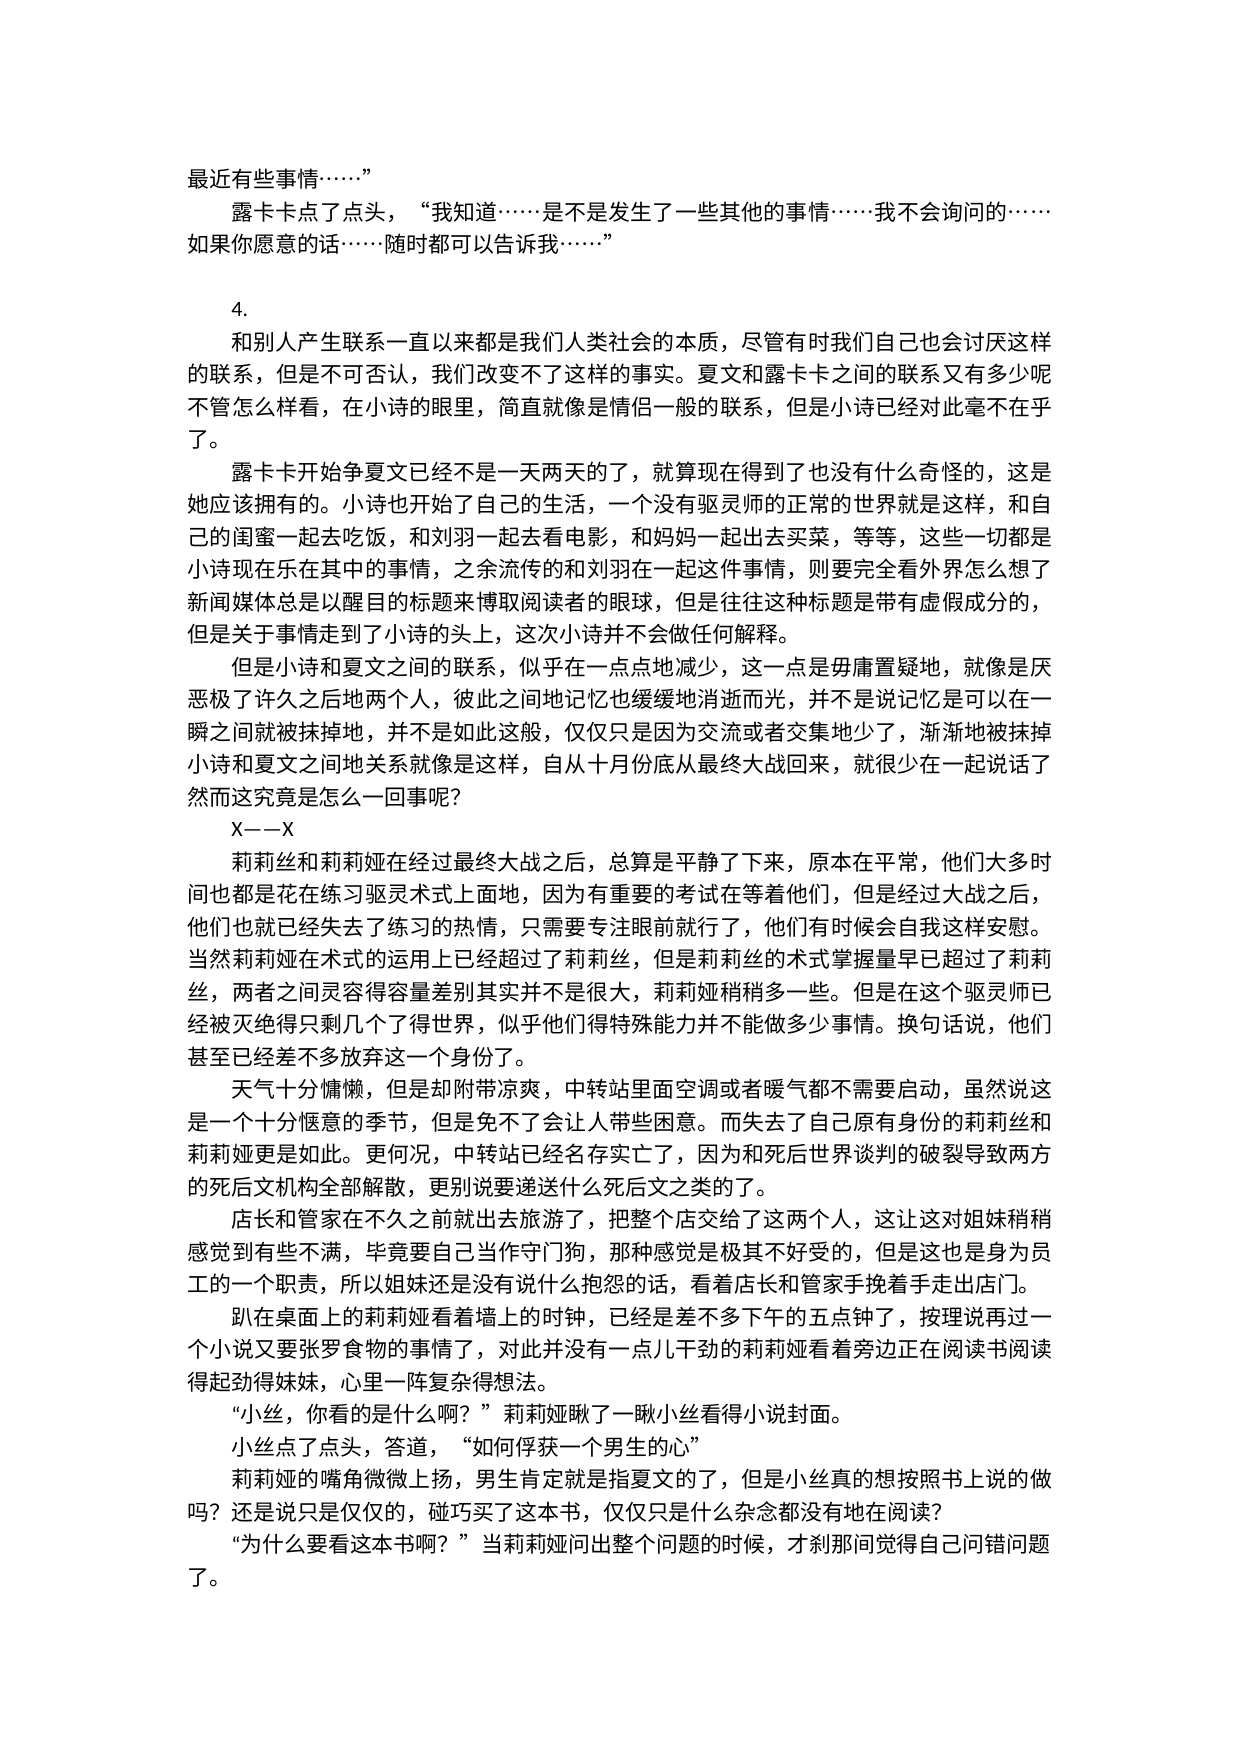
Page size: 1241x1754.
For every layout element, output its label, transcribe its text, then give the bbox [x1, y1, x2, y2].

text 莉莉丝和莉莉娅在经过最终大战之后，总算是平静了下来，原本在平常，他们大多时间也都是花在练习驱灵术式上面地，因为有重要的考试在等着他们，但是经过大战之后，他们也就已经失去了练习的热情，只需要专注眼前就行了，他们有时候会自我这样安慰。当然莉莉娅在术式的运用上已经超过了莉莉丝，但是莉莉丝的术式掌握量早已超过了莉莉丝，两者之间灵容得容量差别其实并不是很大，莉莉娅稍稍多一些。但是在这个驱灵师已经被灭绝得只剩几个了得世界，似乎他们得特殊能力并不能做多少事情。换句话说，他们甚至已经差不多放弃这一个身份了。 [187, 844, 1053, 1072]
text X——X [187, 812, 1053, 844]
text 莉莉娅的嘴角微微上扬，男生肯定就是指夏文的了，但是小丝真的想按照书上说的做吗？还是说只是仅仅的，碰巧买了这本书，仅仅只是什么杂念都没有地在阅读？ [187, 1462, 1053, 1527]
text 露卡卡开始争夏文已经不是一天两天的了，就算现在得到了也没有什么奇怪的，这是她应该拥有的。小诗也开始了自己的生活，一个没有驱灵师的正常的世界就是这样，和自己的闺蜜一起去吃饭，和刘羽一起去看电影，和妈妈一起出去买菜，等等，这些一切都是小诗现在乐在其中的事情，之余流传的和刘羽在一起这件事情，则要完全看外界怎么想了。新闻媒体总是以醒目的标题来博取阅读者的眼球，但是往往这种标题是带有虚假成分的，但是关于事情走到了小诗的头上，这次小诗并不会做任何解释。 [187, 454, 1053, 649]
text 趴在桌面上的莉莉娅看着墙上的时钟，已经是差不多下午的五点钟了，按理说再过一个小说又要张罗食物的事情了，对此并没有一点儿干劲的莉莉娅看着旁边正在阅读书阅读得起劲得妹妹，心里一阵复杂得想法。 [187, 1299, 1053, 1397]
text 小丝点了点头，答道，“如何俘获一个男生的心” [187, 1429, 1053, 1462]
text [187, 162, 1053, 194]
text 和别人产生联系一直以来都是我们人类社会的本质，尽管有时我们自己也会讨厌这样的联系，但是不可否认，我们改变不了这样的事实。夏文和露卡卡之间的联系又有多少呢？不管怎么样看，在小诗的眼里，简直就像是情侣一般的联系，但是小诗已经对此毫不在乎了。 [187, 324, 1053, 454]
text 天气十分慵懒，但是却附带凉爽，中转站里面空调或者暖气都不需要启动，虽然说这是一个十分惬意的季节，但是免不了会让人带些困意。而失去了自己原有身份的莉莉丝和莉莉娅更是如此。更何况，中转站已经名存实亡了，因为和死后世界谈判的破裂导致两方的死后文机构全部解散，更别说要递送什么死后文之类的了。 [187, 1072, 1053, 1202]
text 露卡卡点了点头，“我知道……是不是发生了一些其他的事情……我不会询问的……如果你愿意的话……随时都可以告诉我……” [187, 194, 1053, 259]
text 店长和管家在不久之前就出去旅游了，把整个店交给了这两个人，这让这对姐妹稍稍感觉到有些不满，毕竟要自己当作守门狗，那种感觉是极其不好受的，但是这也是身为员工的一个职责，所以姐妹还是没有说什么抱怨的话，看着店长和管家手挽着手走出店门。 [187, 1202, 1053, 1299]
text 4. [187, 292, 1053, 324]
text 但是小诗和夏文之间的联系，似乎在一点点地减少，这一点是毋庸置疑地，就像是厌恶极了许久之后地两个人，彼此之间地记忆也缓缓地消逝而光，并不是说记忆是可以在一瞬之间就被抹掉地，并不是如此这般，仅仅只是因为交流或者交集地少了，渐渐地被抹掉。小诗和夏文之间地关系就像是这样，自从十月份底从最终大战回来，就很少在一起说话了。然而这究竟是怎么一回事呢？ [187, 649, 1053, 812]
text “为什么要看这本书啊？”当莉莉娅问出整个问题的时候，才刹那间觉得自己问错问题了。 [187, 1527, 1053, 1592]
text “小丝，你看的是什么啊？”莉莉娅瞅了一瞅小丝看得小说封面。 [187, 1397, 1053, 1429]
